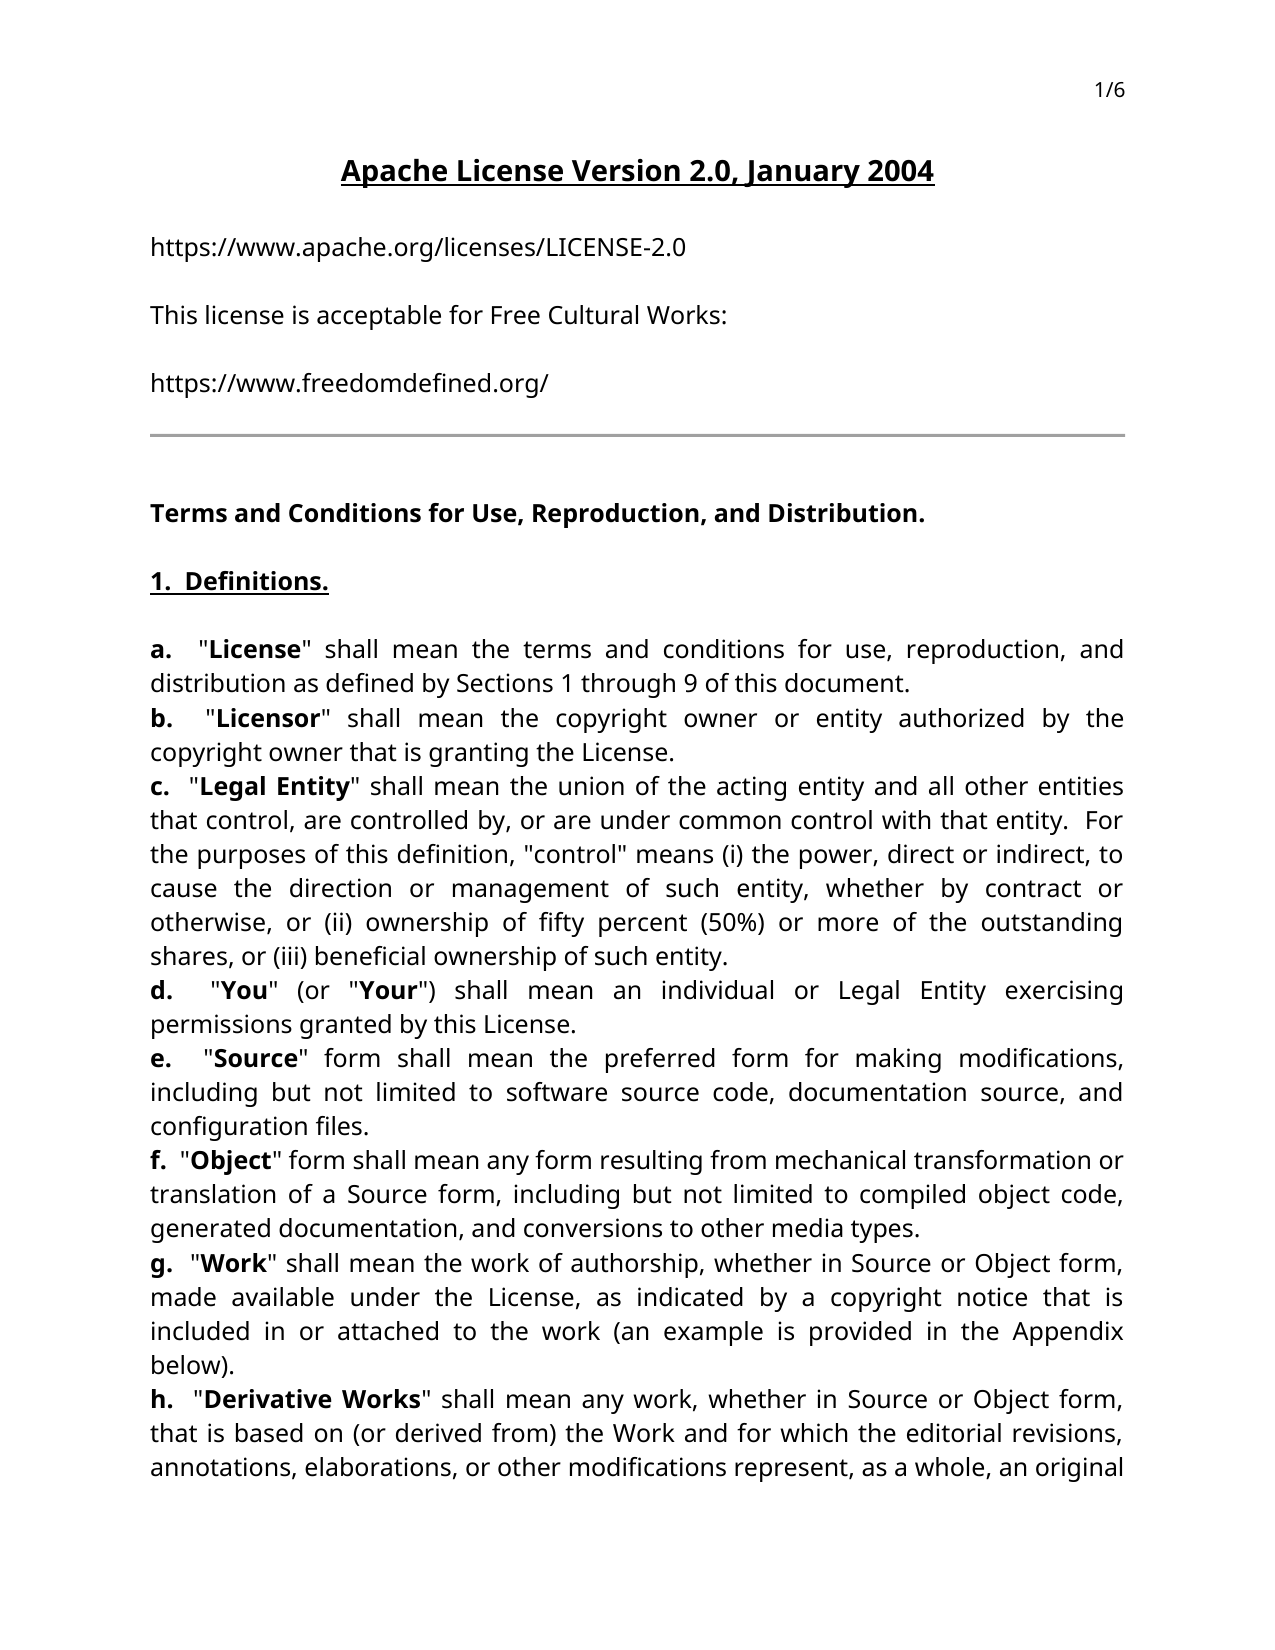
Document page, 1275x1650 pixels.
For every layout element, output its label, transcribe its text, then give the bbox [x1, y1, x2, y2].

text 1. Definitions. [150, 564, 1125, 598]
text g. "Work" shall mean the work of authorship, whether in Source or Object form, made available under the License, as indicated by a copyright notice that is included in or attached to the work (an example is provided in the Appendix below). [150, 1245, 1125, 1381]
text f. "Object" form shall mean any form resulting from mechanical transformation or translation of a Source form, including but not limited to compiled object code, generated documentation, and conversions to other media types. [150, 1143, 1125, 1245]
text e. "Source" form shall mean the preferred form for making modifications, including but not limited to software source code, documentation source, and configuration files. [150, 1041, 1125, 1143]
text This license is acceptable for Free Cultural Works: [150, 297, 1125, 332]
text a. "License" shall mean the terms and conditions for use, reproduction, and distribution as defined by Sections 1 through 9 of this document. [150, 632, 1125, 700]
text Terms and Conditions for Use, Reproduction, and Distribution. [150, 496, 1125, 530]
text https://www.apache.org/licenses/LICENSE-2.0 [150, 229, 1125, 263]
text Apache License Version 2.0, January 2004 [150, 150, 1125, 190]
text d. "You" (or "Your") shall mean an individual or Legal Entity exercising permissions granted by this License. [150, 973, 1125, 1041]
text c. "Legal Entity" shall mean the union of the acting entity and all other entities that control, are controlled by, or are under common control with that entity. For the purposes of this definition, "control" means (i) the power, direct or indirect, to cause the direction or management of such entity, whether by contract or otherwise, or (ii) ownership of fifty percent (50%) or more of the outstanding shares, or (iii) beneficial ownership of such entity. [150, 768, 1125, 973]
text b. "Licensor" shall mean the copyright owner or entity authorized by the copyright owner that is granting the License. [150, 700, 1125, 768]
text https://www.freedomdefined.org/ [150, 366, 1125, 400]
